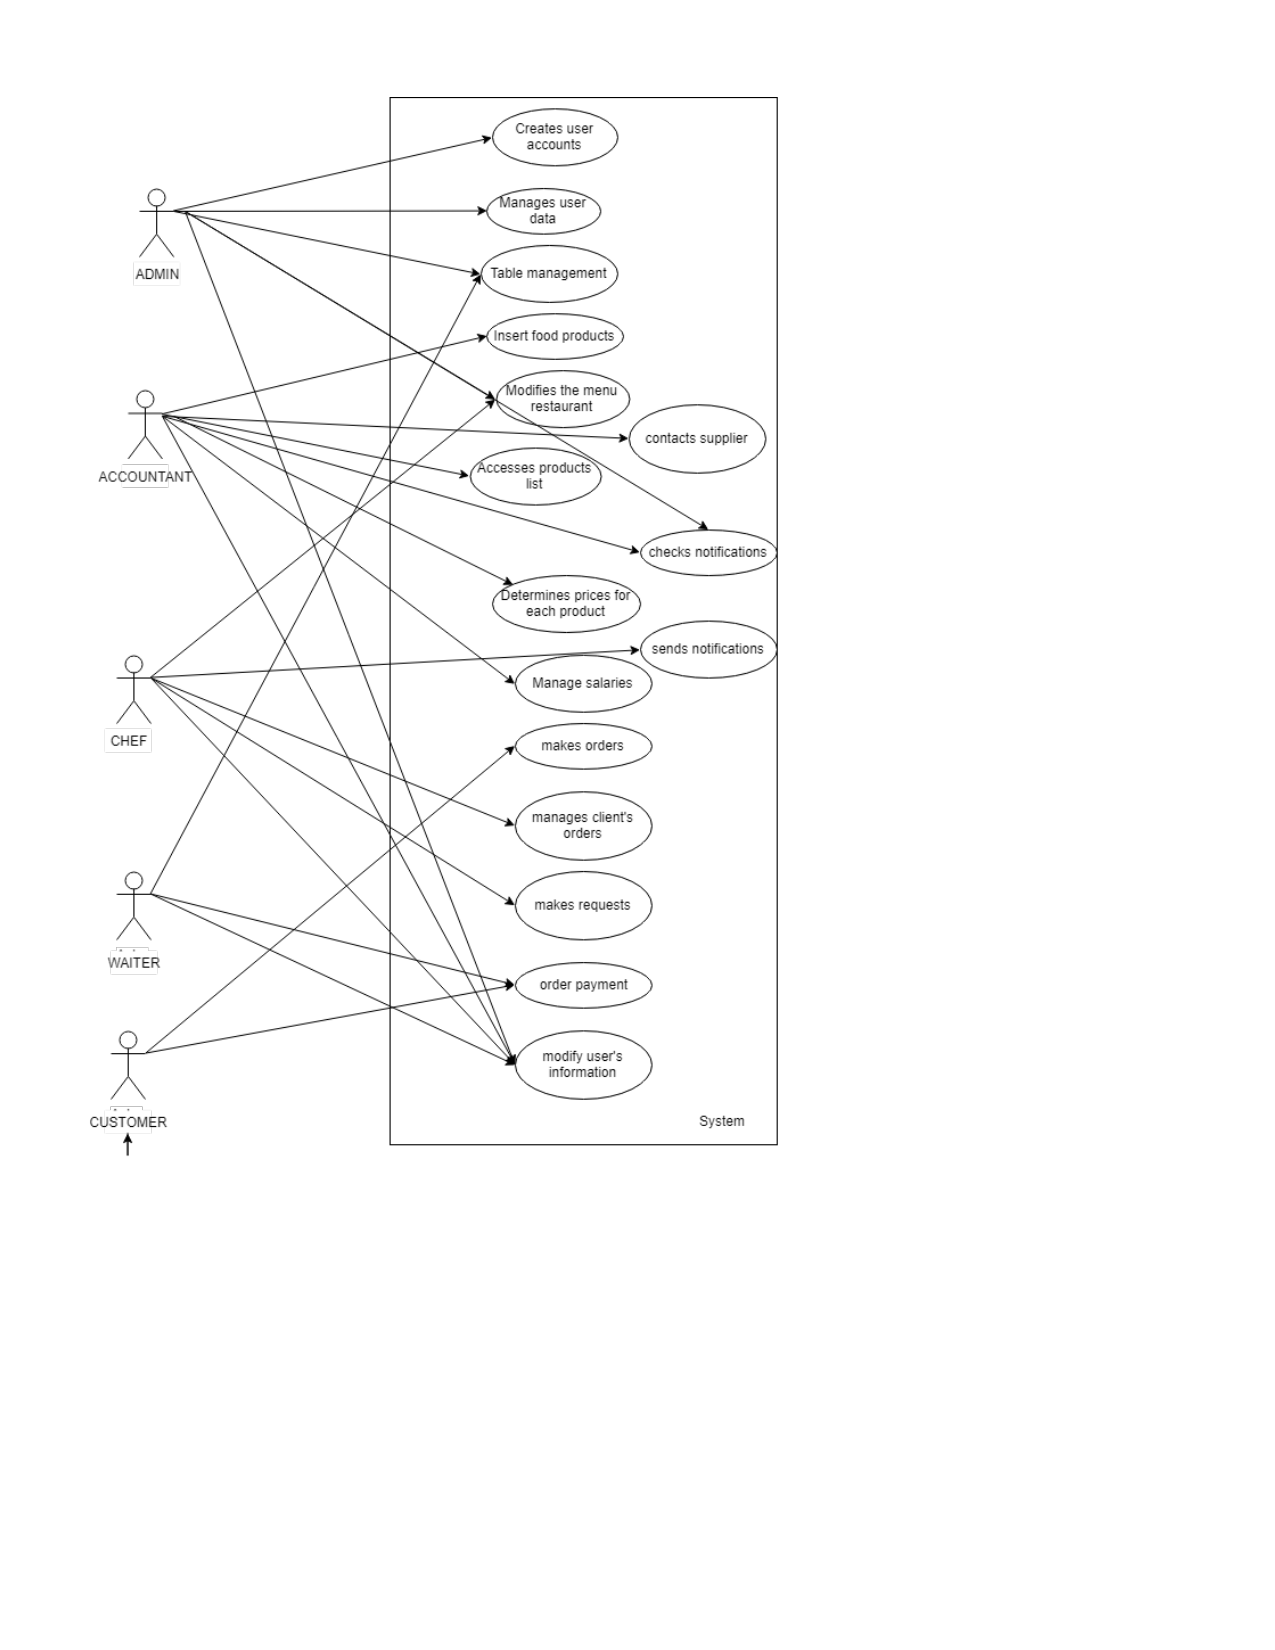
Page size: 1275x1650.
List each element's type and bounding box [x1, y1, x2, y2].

picture [89, 97, 779, 1167]
